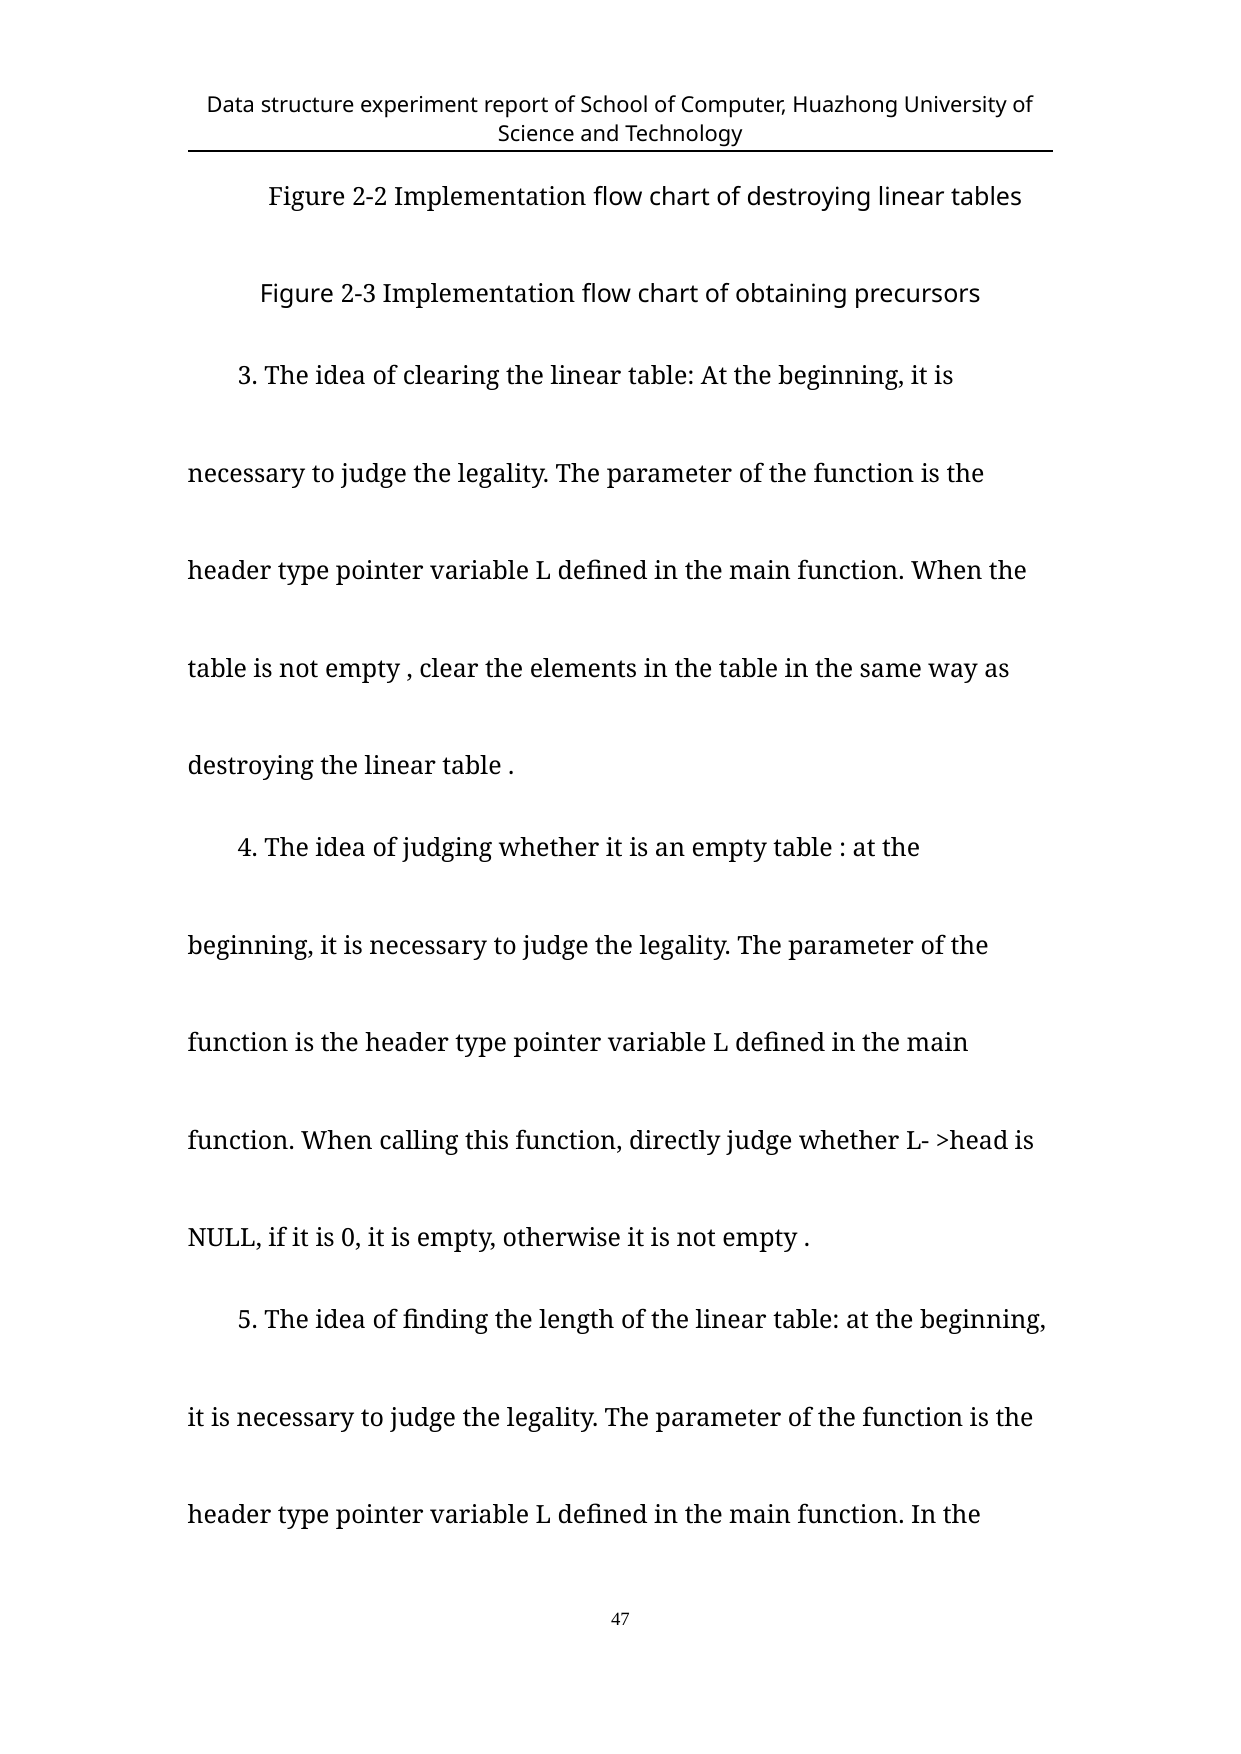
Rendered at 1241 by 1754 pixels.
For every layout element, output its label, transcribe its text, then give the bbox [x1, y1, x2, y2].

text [187, 1286, 1053, 1546]
text 4. The idea of judging whether it is an empty table : at the beginning, it is necessary to judge the legality. The parameter of the function is the header type pointer variable L defined in the main function. When calling this function, directly judge whether L- >head is NULL, if it is 0, it is empty, otherwise it is not empty . [187, 814, 1053, 1269]
text 3. The idea of clearing the linear table: At the beginning, it is necessary to judge the legality. The parameter of the function is the header type pointer variable L defined in the main function. When the table is not empty , clear the elements in the table in the same way as destroying the linear table . [187, 342, 1053, 797]
text Figure 2-2 Implementation flow chart of destroying linear tables Figure 2-3 Implementation flow chart of obtaining precursors [187, 163, 1053, 325]
